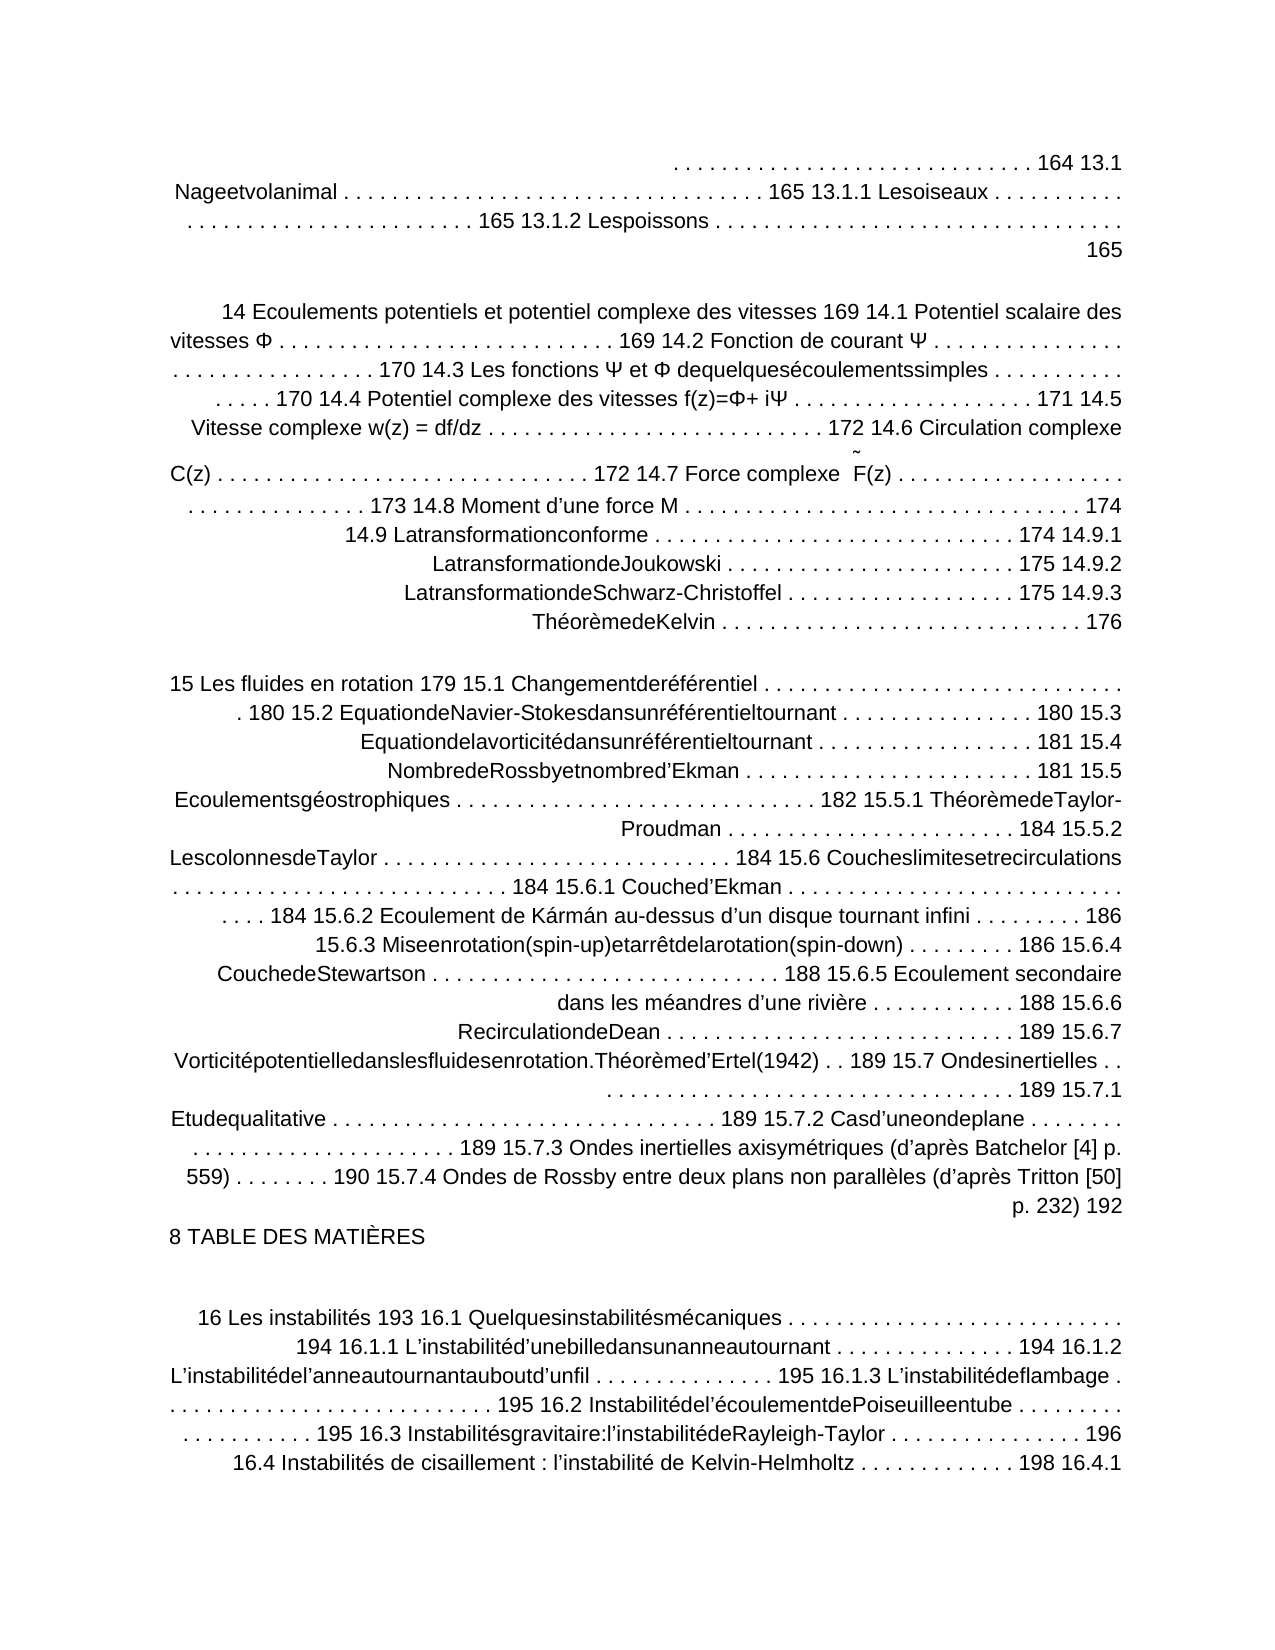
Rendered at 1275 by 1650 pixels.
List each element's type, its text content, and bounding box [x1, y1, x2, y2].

text 14 Ecoulements potentiels et potentiel complexe des vitesses 169 14.1 Potentiel scalaire des vitesses Φ . . . . . . . . . . . . . . . . . . . . . . . . . . . . 169 14.2 Fonction de courant Ψ . . . . . . . . . . . . . . . . . . . . . . . . . . . . . . . . . 170 14.3 Les fonctions Ψ et Φ dequelquesécoulementssimples . . . . . . . . . . . . . . . . 170 14.4 Potentiel complexe des vitesses f(z)=Φ+ iΨ . . . . . . . . . . . . . . . . . . . . 171 14.5 Vitesse complexe w(z) = df/dz . . . . . . . . . . . . . . . . . . . . . . . . . . . . 172 14.6 Circulation complexe C(z) . . . . . . . . . . . . . . . . . . . . . . . . . . . . . . . 172 14.7 Force complexe ̃F(z) . . . . . . . . . . . . . . . . . . . . . . . . . . . . . . . . . . 173 14.8 Moment d’une force M . . . . . . . . . . . . . . . . . . . . . . . . . . . . . . . . . 174 14.9 Latransformationconforme . . . . . . . . . . . . . . . . . . . . . . . . . . . . . . 174 14.9.1 LatransformationdeJoukowski . . . . . . . . . . . . . . . . . . . . . . . . 175 14.9.2 LatransformationdeSchwarz-Christoffel . . . . . . . . . . . . . . . . . . . 175 14.9.3 ThéorèmedeKelvin . . . . . . . . . . . . . . . . . . . . . . . . . . . . . . 176 [169, 299, 1122, 634]
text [169, 150, 1122, 262]
text 8 TABLE DES MATIÈRES [169, 1223, 1122, 1249]
text 15 Les fluides en rotation 179 15.1 Changementderéférentiel . . . . . . . . . . . . . . . . . . . . . . . . . . . . . . . 180 15.2 EquationdeNavier-Stokesdansunréférentieltournant . . . . . . . . . . . . . . . . 180 15.3 Equationdelavorticitédansunréférentieltournant . . . . . . . . . . . . . . . . . . 181 15.4 NombredeRossbyetnombred’Ekman . . . . . . . . . . . . . . . . . . . . . . . . 181 15.5 Ecoulementsgéostrophiques . . . . . . . . . . . . . . . . . . . . . . . . . . . . . . 182 15.5.1 ThéorèmedeTaylor-Proudman . . . . . . . . . . . . . . . . . . . . . . . . 184 15.5.2 LescolonnesdeTaylor . . . . . . . . . . . . . . . . . . . . . . . . . . . . . 184 15.6 Coucheslimitesetrecirculations . . . . . . . . . . . . . . . . . . . . . . . . . . . . 184 15.6.1 Couched’Ekman . . . . . . . . . . . . . . . . . . . . . . . . . . . . . . . . 184 15.6.2 Ecoulement de Kármán au-dessus d’un disque tournant infini . . . . . . . . . 186 15.6.3 Miseenrotation(spin-up)etarrêtdelarotation(spin-down) . . . . . . . . . 186 15.6.4 CouchedeStewartson . . . . . . . . . . . . . . . . . . . . . . . . . . . . . 188 15.6.5 Ecoulement secondaire dans les méandres d’une rivière . . . . . . . . . . . . 188 15.6.6 RecirculationdeDean . . . . . . . . . . . . . . . . . . . . . . . . . . . . . 189 15.6.7 Vorticitépotentielledanslesfluidesenrotation.Théorèmed’Ertel(1942) . . 189 15.7 Ondesinertielles . . . . . . . . . . . . . . . . . . . . . . . . . . . . . . . . . . . . 189 15.7.1 Etudequalitative . . . . . . . . . . . . . . . . . . . . . . . . . . . . . . . . 189 15.7.2 Casd’uneondeplane . . . . . . . . . . . . . . . . . . . . . . . . . . . . . . 189 15.7.3 Ondes inertielles axisymétriques (d’après Batchelor [4] p. 559) . . . . . . . . 190 15.7.4 Ondes de Rossby entre deux plans non parallèles (d’après Tritton [50] p. 232) 192 [169, 671, 1122, 1218]
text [169, 1305, 1122, 1475]
